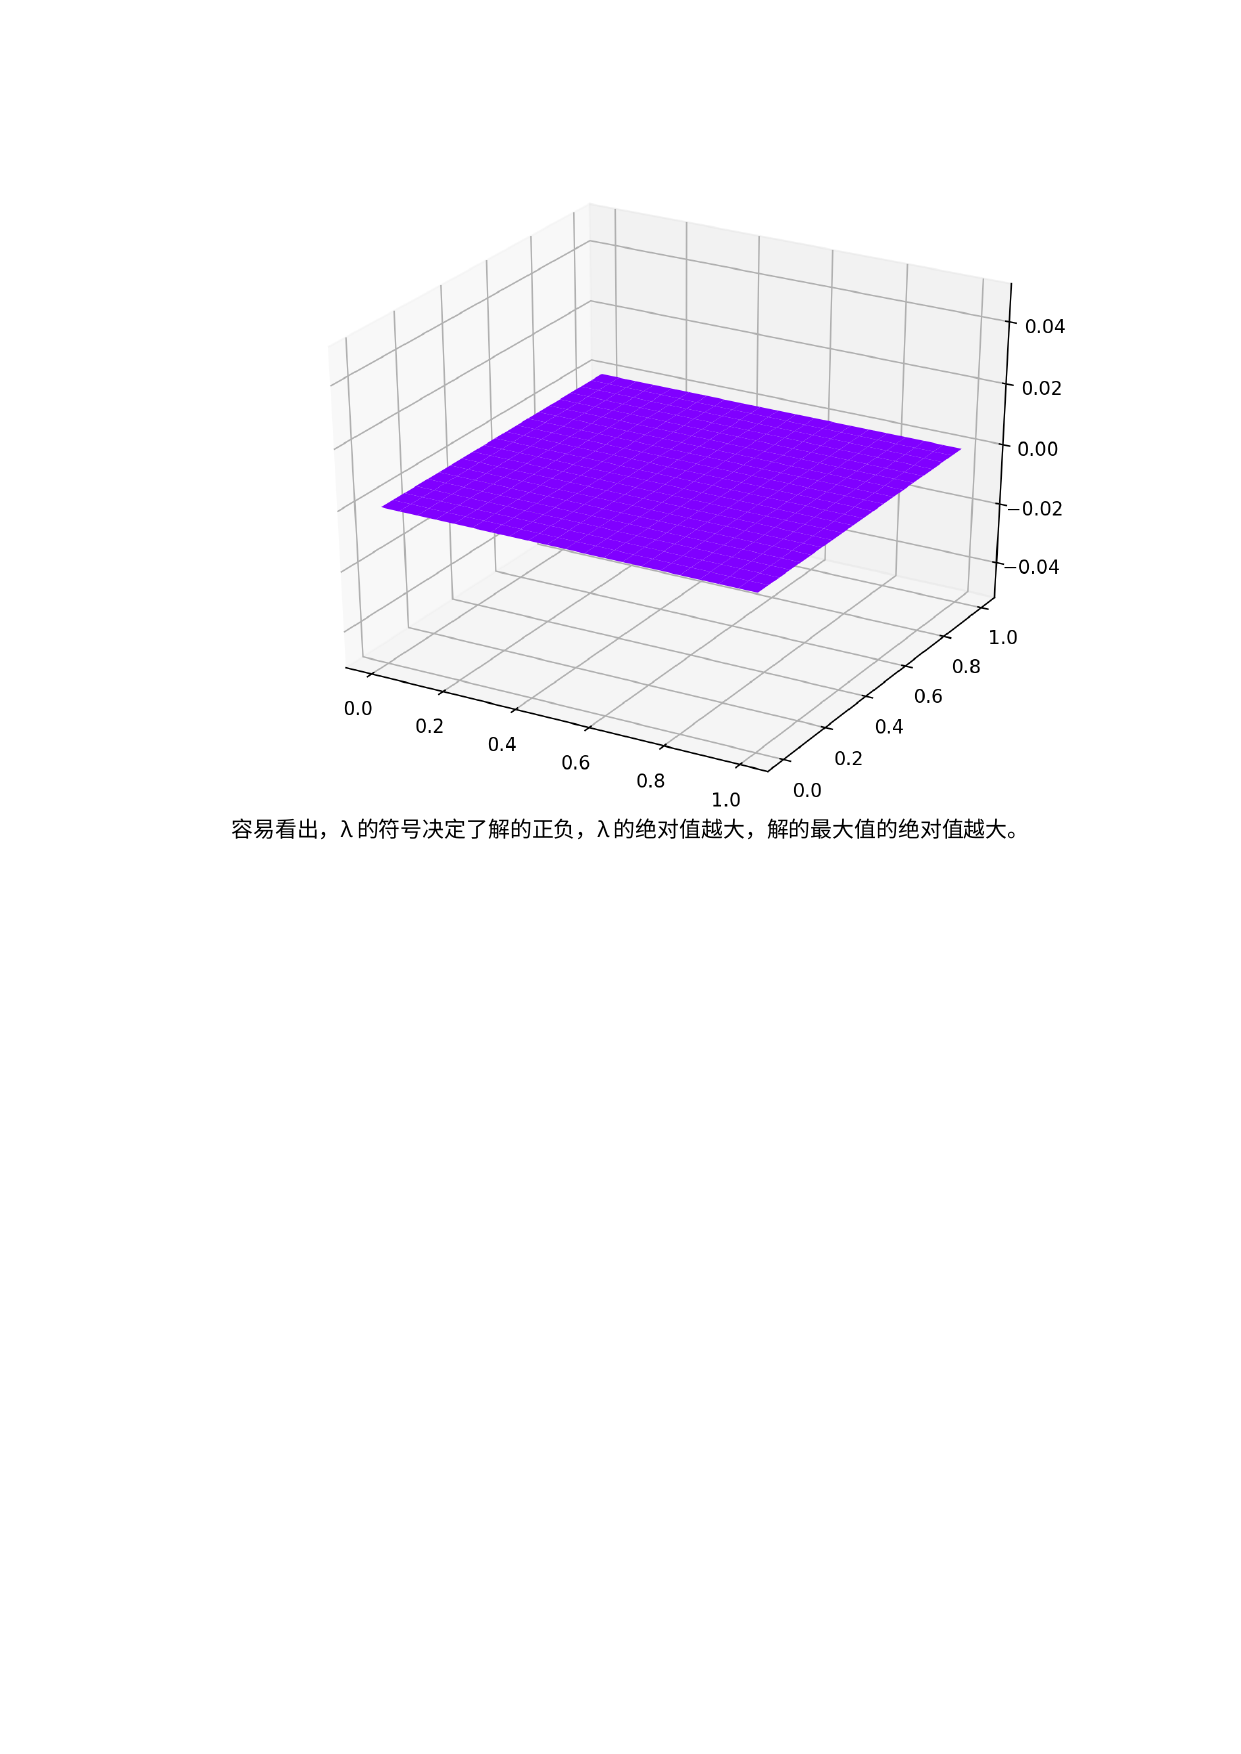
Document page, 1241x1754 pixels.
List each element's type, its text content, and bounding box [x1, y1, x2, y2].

text 容易看出，λ的符号决定了解的正负，λ的绝对值越大，解的最大值的绝对值越大。 [187, 812, 1053, 844]
picture [231, 162, 1096, 811]
